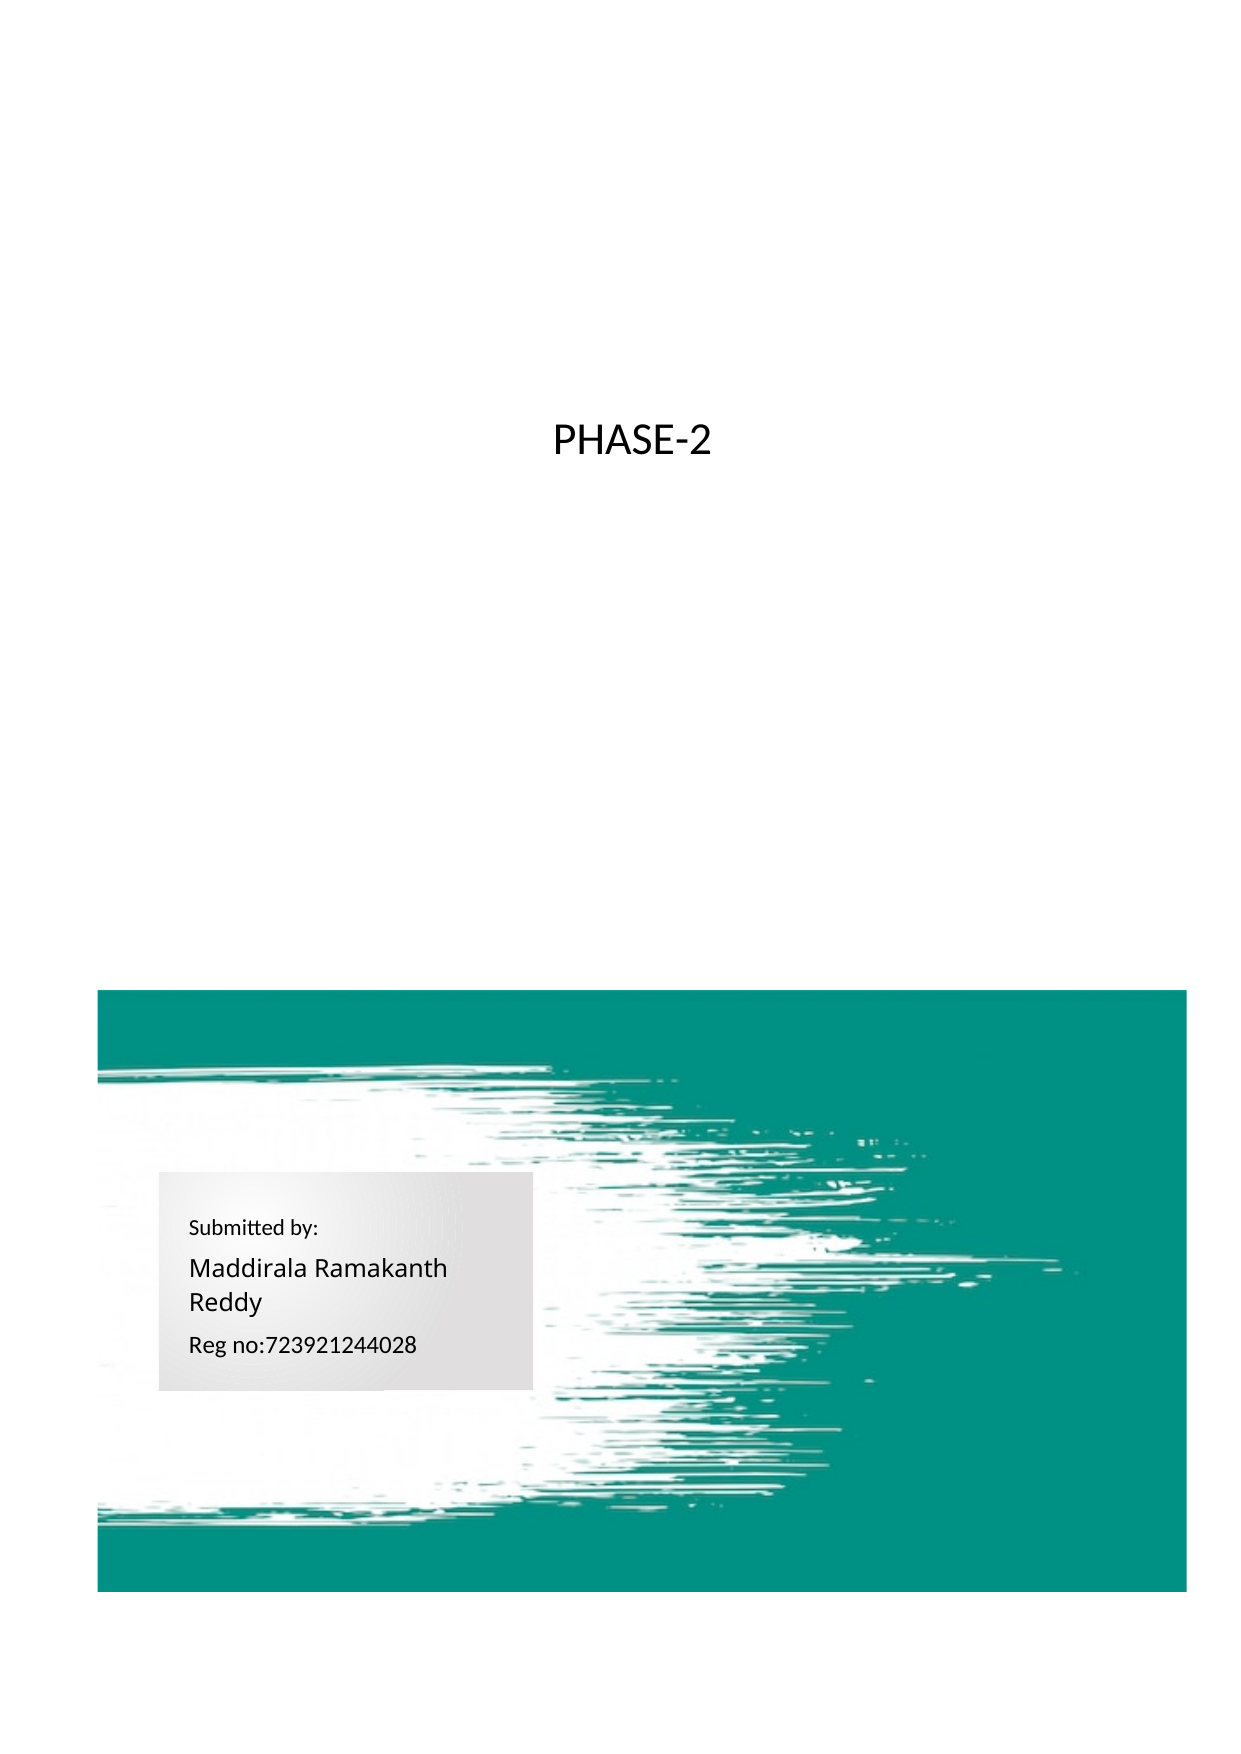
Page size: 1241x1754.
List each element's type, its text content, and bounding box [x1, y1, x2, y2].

text PHASE-2 [150, 410, 1090, 466]
picture [96, 990, 1186, 1591]
